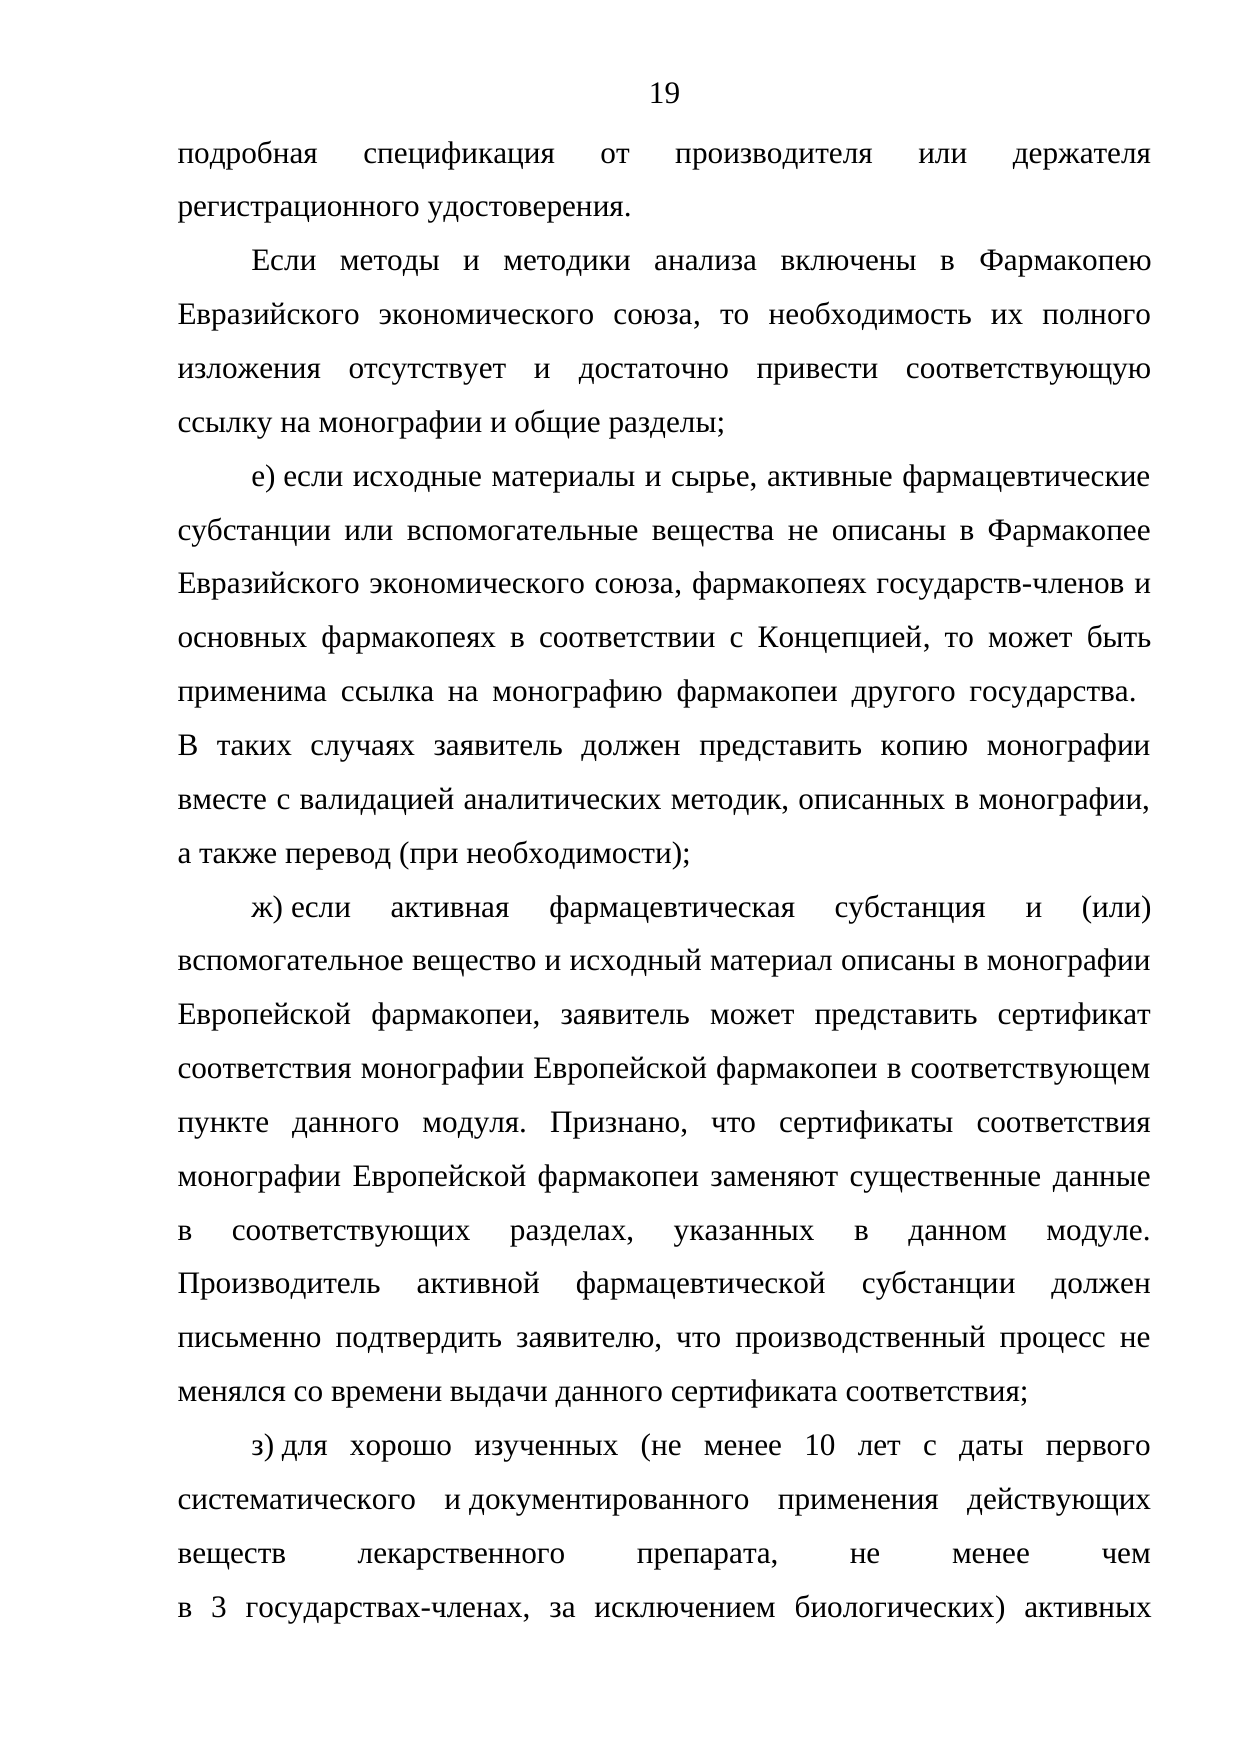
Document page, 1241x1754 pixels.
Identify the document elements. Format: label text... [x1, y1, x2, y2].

text Если методы и методики анализа включены в Фармакопею Евразийского экономического союза, то необходимость их полного изложения отсутствует и достаточно привести соответствующую ссылку на монографии и общие разделы; [177, 242, 1152, 439]
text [177, 134, 1152, 224]
text ж) если активная фармацевтическая субстанция и (или) вспомогательное вещество и исходный материал описаны в монографии Европейской фармакопеи, заявитель может представить сертификат соответствия монографии Европейской фармакопеи в соответствующем пункте данного модуля. Признано, что сертификаты соответствия монографии Европейской фармакопеи заменяют существенные данные в соответствующих разделах, указанных в данном модуле. Производитель активной фармацевтической субстанции должен письменно подтвердить заявителю, что производственный процесс не менялся со времени выдачи данного сертификата соответствия; [177, 888, 1152, 1408]
text е) если исходные материалы и сырье, активные фармацевтические субстанции или вспомогательные вещества не описаны в Фармакопее Евразийского экономического союза, фармакопеях государств-членов и основных фармакопеях в соответствии с Концепцией, то может быть применима ссылка на монографию фармакопеи другого государства. В таких случаях заявитель должен представить копию монографии вместе с валидацией аналитических методик, описанных в монографии, а также перевод (при необходимости); [177, 457, 1152, 870]
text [177, 1426, 1152, 1624]
